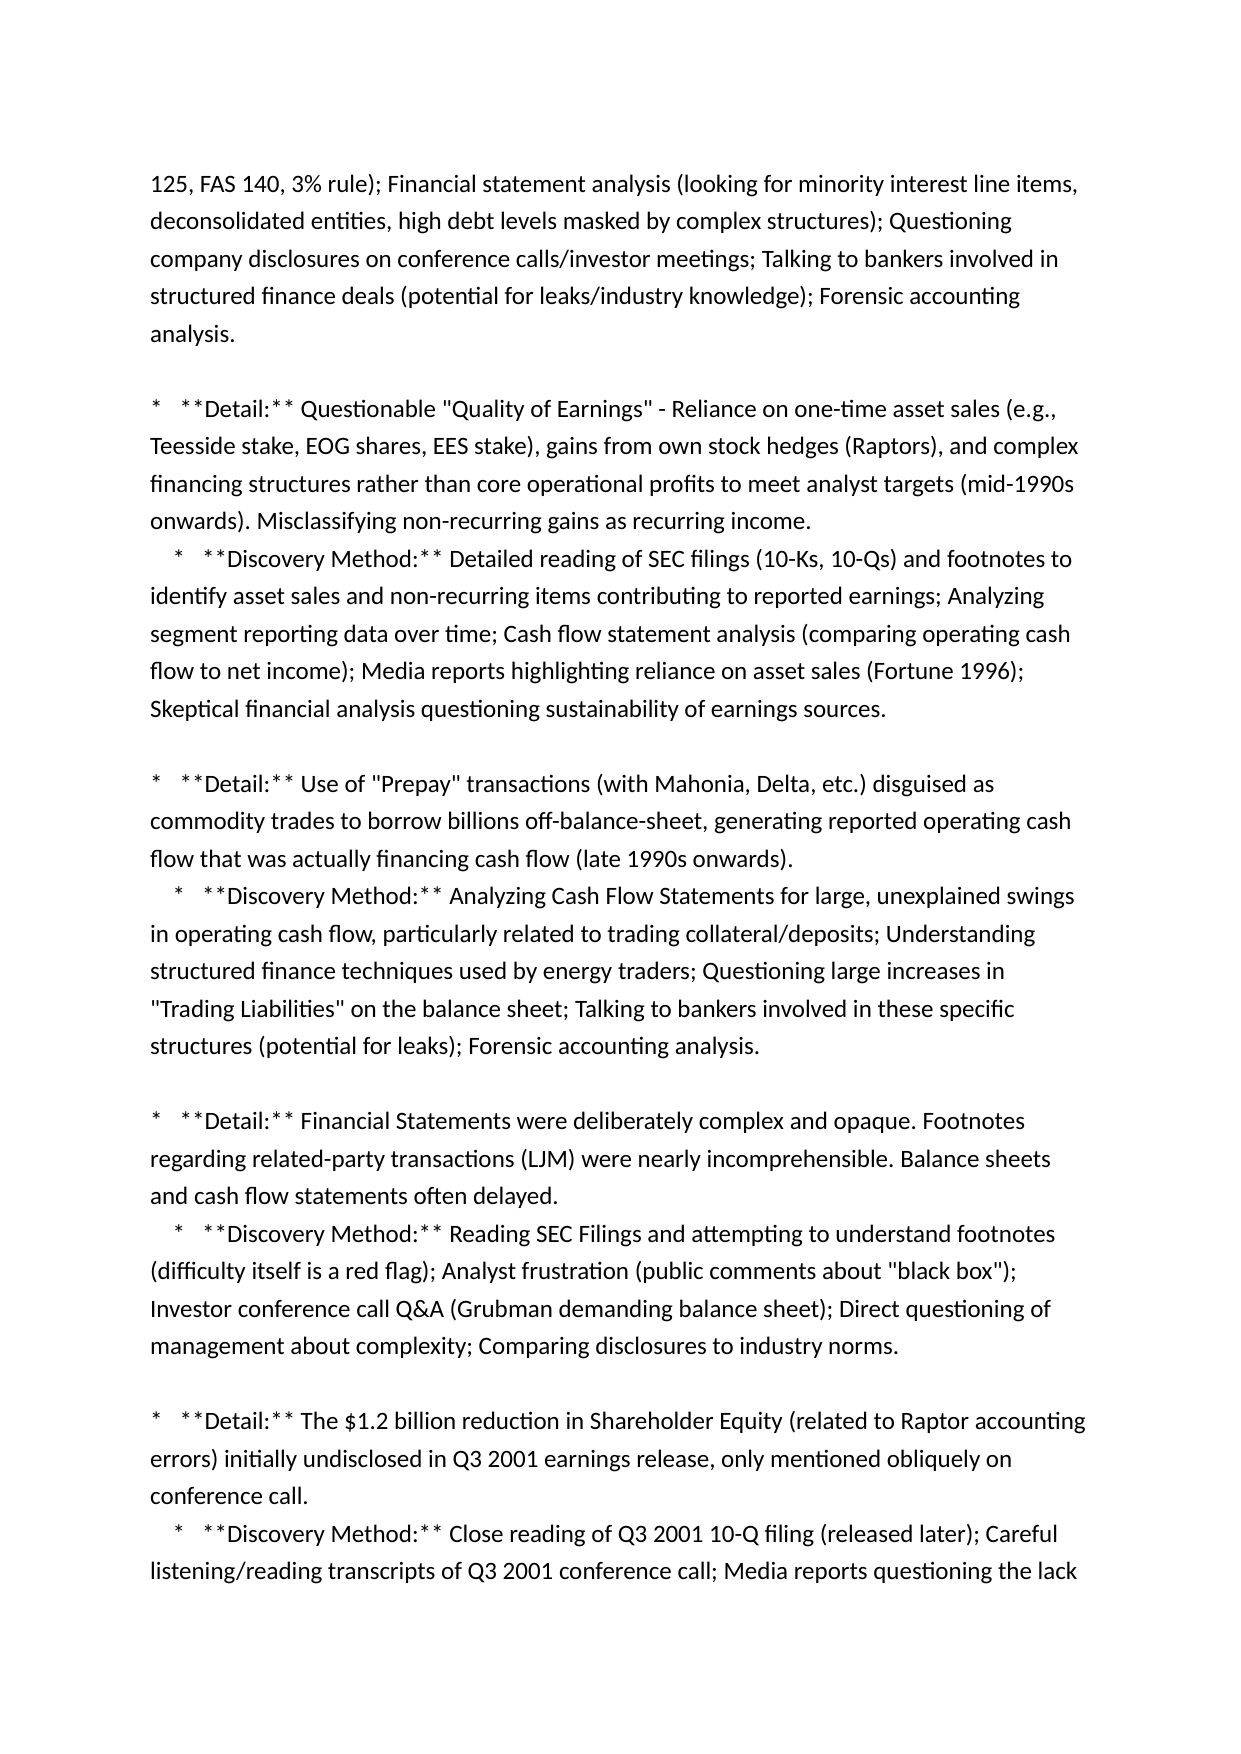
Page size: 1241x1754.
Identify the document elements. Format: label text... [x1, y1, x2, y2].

text * **Discovery Method:** Analyzing Cash Flow Statements for large, unexplained swings in operating cash flow, particularly related to trading collateral/deposits; Understanding structured finance techniques used by energy traders; Questioning large increases in "Trading Liabilities" on the balance sheet; Talking to bankers involved in these specific structures (potential for leaks); Forensic accounting analysis. [150, 877, 1090, 1064]
text * **Detail:** Questionable "Quality of Earnings" - Reliance on one-time asset sales (e.g., Teesside stake, EOG shares, EES stake), gains from own stock hedges (Raptors), and complex financing structures rather than core operational profits to meet analyst targets (mid-1990s onwards). Misclassifying non-recurring gains as recurring income. [150, 389, 1090, 539]
text * **Detail:** The $1.2 billion reduction in Shareholder Equity (related to Raptor accounting errors) initially undisclosed in Q3 2001 earnings release, only mentioned obliquely on conference call. [150, 1402, 1090, 1514]
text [150, 164, 1090, 352]
text * **Detail:** Financial Statements were deliberately complex and opaque. Footnotes regarding related-party transactions (LJM) were nearly incomprehensible. Balance sheets and cash flow statements often delayed. [150, 1102, 1090, 1214]
text * **Discovery Method:** Reading SEC Filings and attempting to understand footnotes (difficulty itself is a red flag); Analyst frustration (public comments about "black box"); Investor conference call Q&A (Grubman demanding balance sheet); Direct questioning of management about complexity; Comparing disclosures to industry norms. [150, 1214, 1090, 1364]
text * **Discovery Method:** Detailed reading of SEC filings (10-Ks, 10-Qs) and footnotes to identify asset sales and non-recurring items contributing to reported earnings; Analyzing segment reporting data over time; Cash flow statement analysis (comparing operating cash flow to net income); Media reports highlighting reliance on asset sales (Fortune 1996); Skeptical financial analysis questioning sustainability of earnings sources. [150, 539, 1090, 727]
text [150, 1514, 1090, 1589]
text * **Detail:** Use of "Prepay" transactions (with Mahonia, Delta, etc.) disguised as commodity trades to borrow billions off-balance-sheet, generating reported operating cash flow that was actually financing cash flow (late 1990s onwards). [150, 764, 1090, 877]
